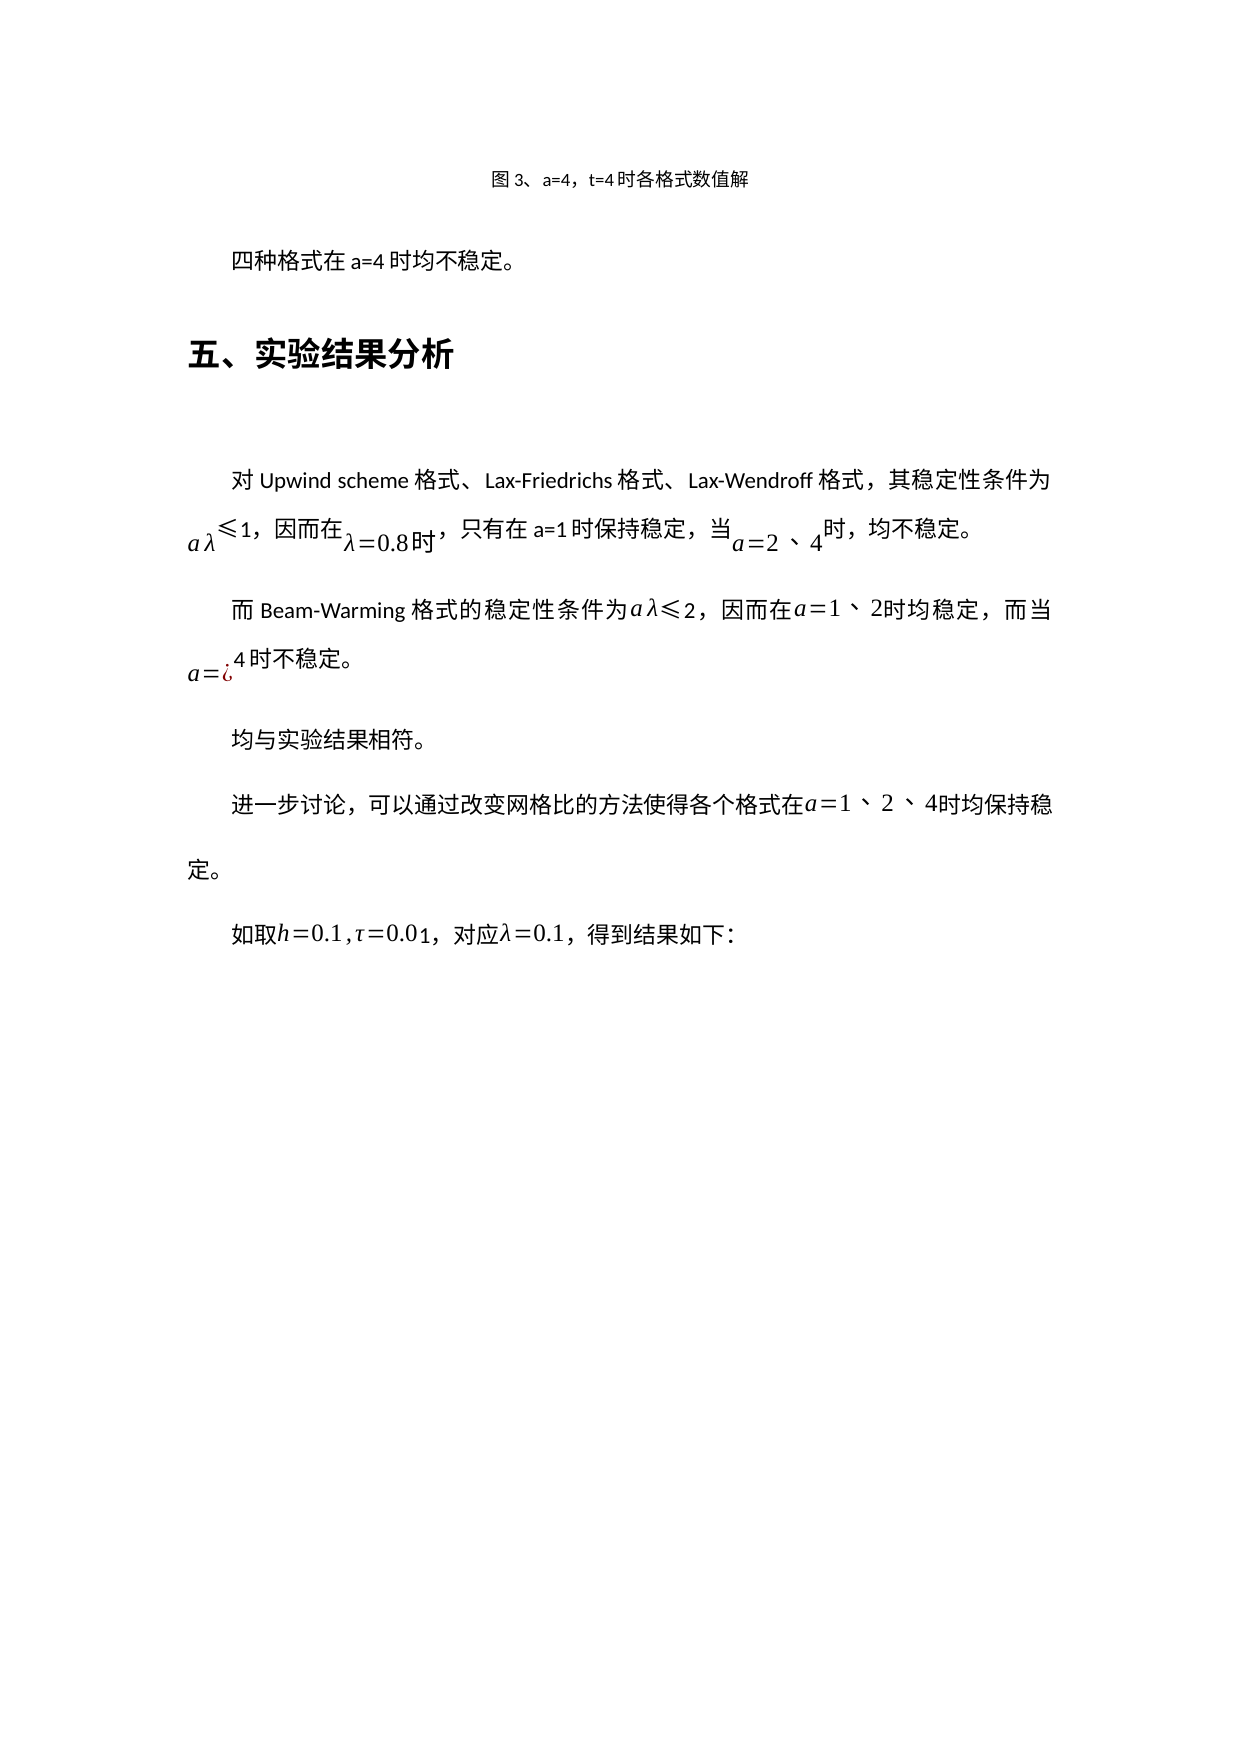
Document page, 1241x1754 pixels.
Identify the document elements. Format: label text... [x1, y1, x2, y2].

list 对Upwind scheme格式、Lax-Friedrichs格式、Lax-Wendroff格式，其稳定性条件为≤1，因而在，只有在a=1时保持稳定，当时，均不稳定。 [187, 446, 1053, 576]
list 而Beam-Warming格式的稳定性条件为≤2，因而在时均稳定，而当4时不稳定。 [187, 576, 1053, 706]
list 均与实验结果相符。 [187, 706, 1053, 771]
list 如取1，对应，得到结果如下： [187, 901, 1053, 966]
subtitle 实验结果分析 [187, 319, 1053, 384]
list 四种格式在a=4时均不稳定。 [187, 227, 1053, 292]
list 进一步讨论，可以通过改变网格比的方法使得各个格式在时均保持稳定。 [187, 771, 1053, 901]
list 图3、a=4，t=4时各格式数值解 [187, 162, 1053, 194]
